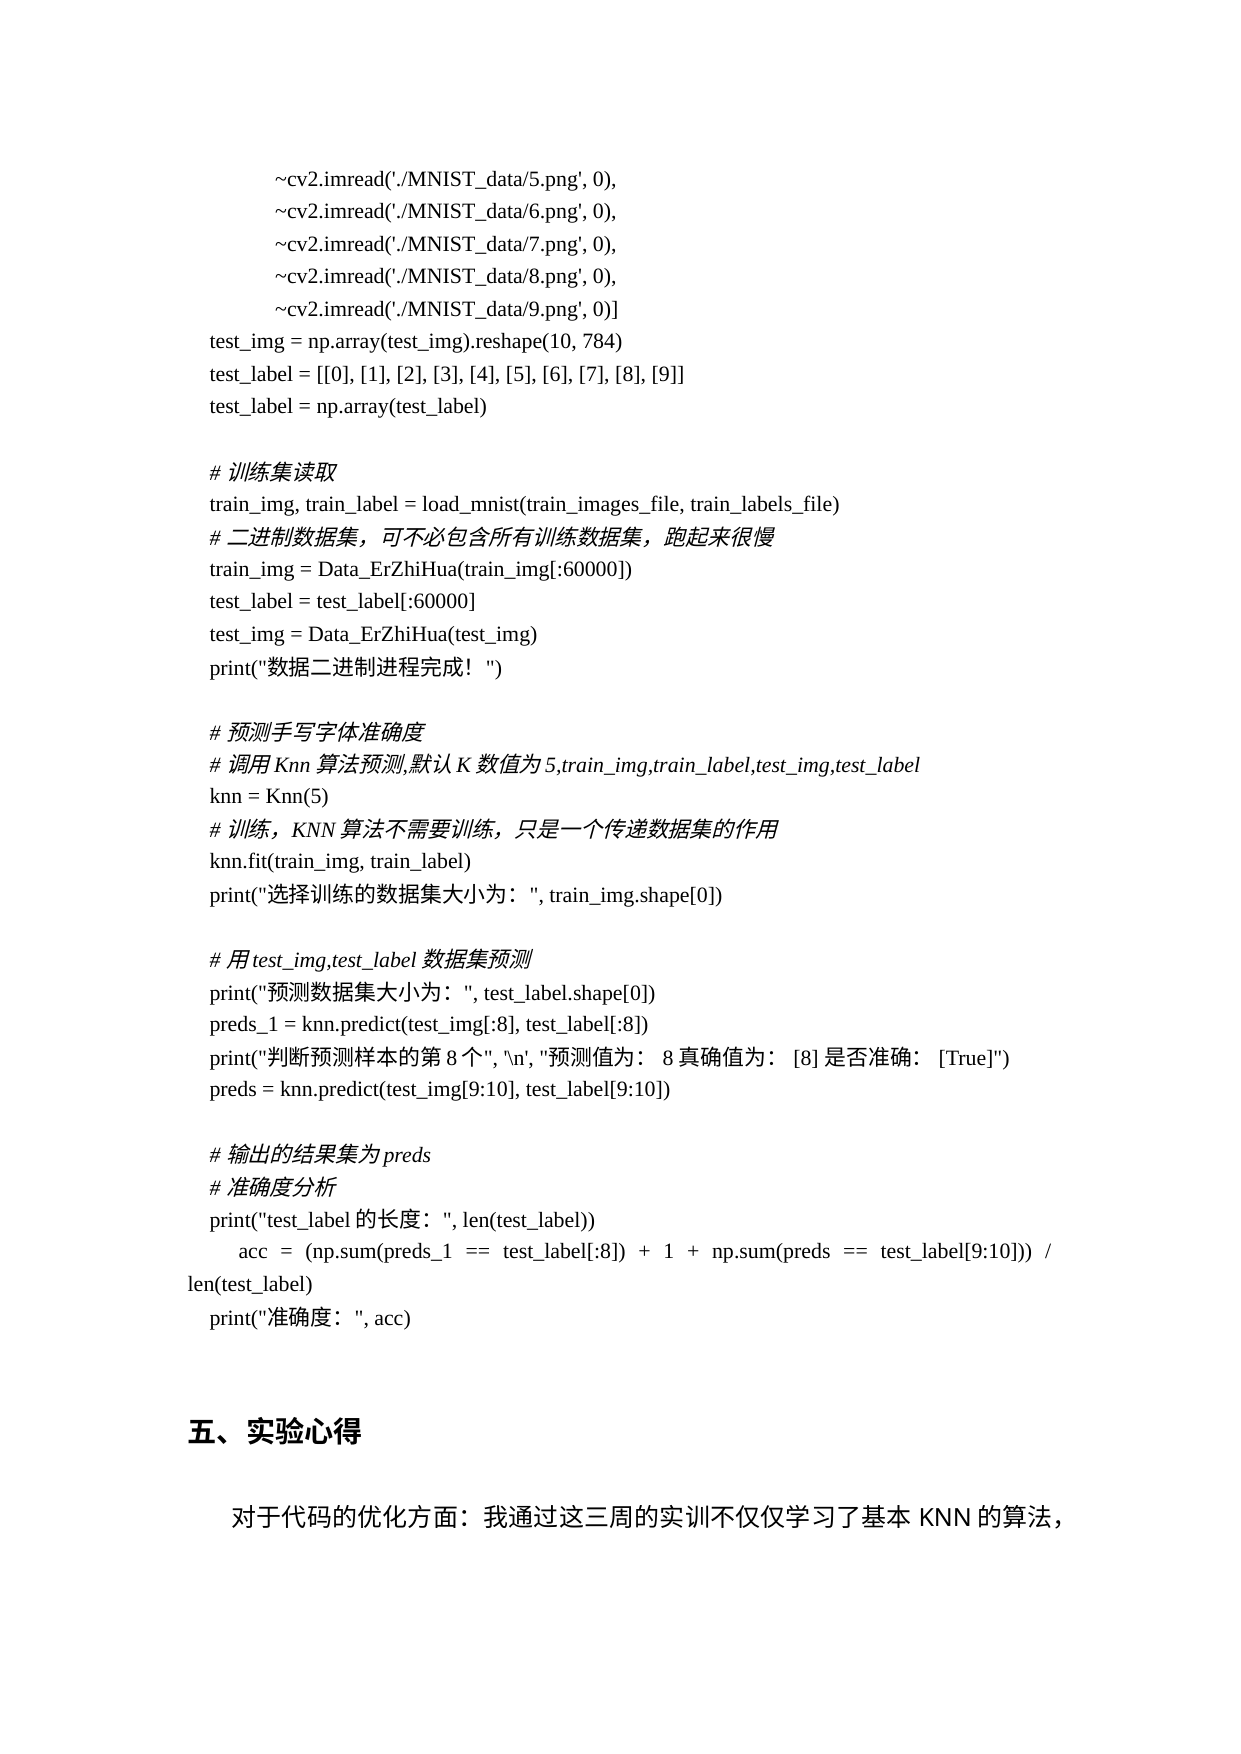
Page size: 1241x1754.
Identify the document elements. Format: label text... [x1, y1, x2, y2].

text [187, 1483, 1053, 1548]
text 五、实验心得 [187, 1397, 1053, 1462]
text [187, 162, 1053, 1332]
